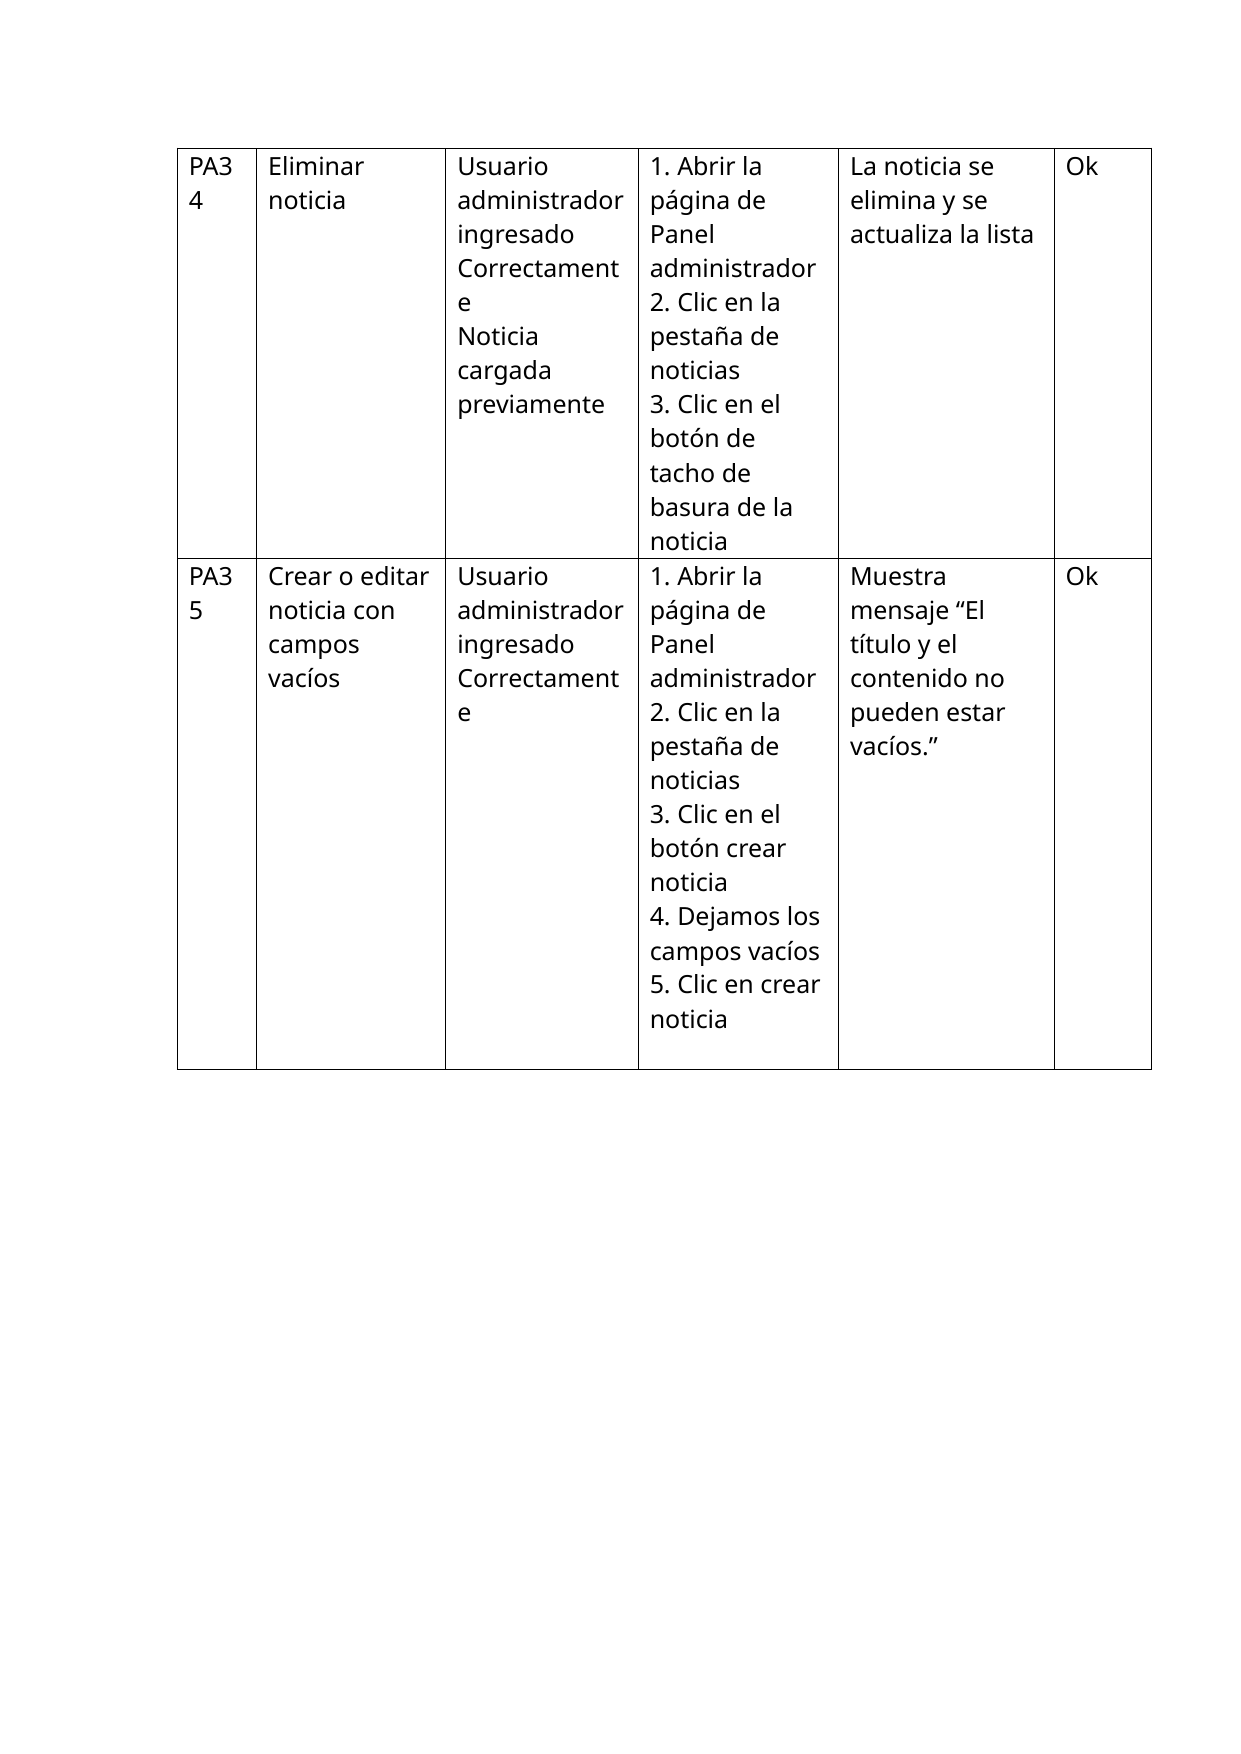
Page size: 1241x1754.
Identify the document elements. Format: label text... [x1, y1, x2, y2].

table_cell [446, 149, 638, 557]
table_cell Crear o editar noticia con campos vacíos [257, 559, 445, 1069]
table_cell Muestra mensaje “El título y el contenido no pueden estar vacíos.” [839, 559, 1054, 1069]
table_cell Eliminar noticia [257, 149, 445, 557]
table_cell Usuario administrador ingresado Correctamente [446, 559, 638, 1069]
table_cell PA35 [178, 559, 256, 1069]
table_cell PA34 [178, 149, 256, 557]
table_cell 1. Abrir la página de Panel administrador 2. Clic en la pestaña de noticias 3. Clic en el botón de tacho de basura de la noticia [639, 149, 838, 557]
table_cell Ok [1055, 149, 1151, 557]
table_cell 1. Abrir la página de Panel administrador 2. Clic en la pestaña de noticias 3. Clic en el botón crear noticia 4. Dejamos los campos vacíos 5. Clic en crear noticia [639, 559, 838, 1069]
table_cell La noticia se elimina y se actualiza la lista [839, 149, 1054, 557]
table_cell Ok [1055, 559, 1151, 1069]
